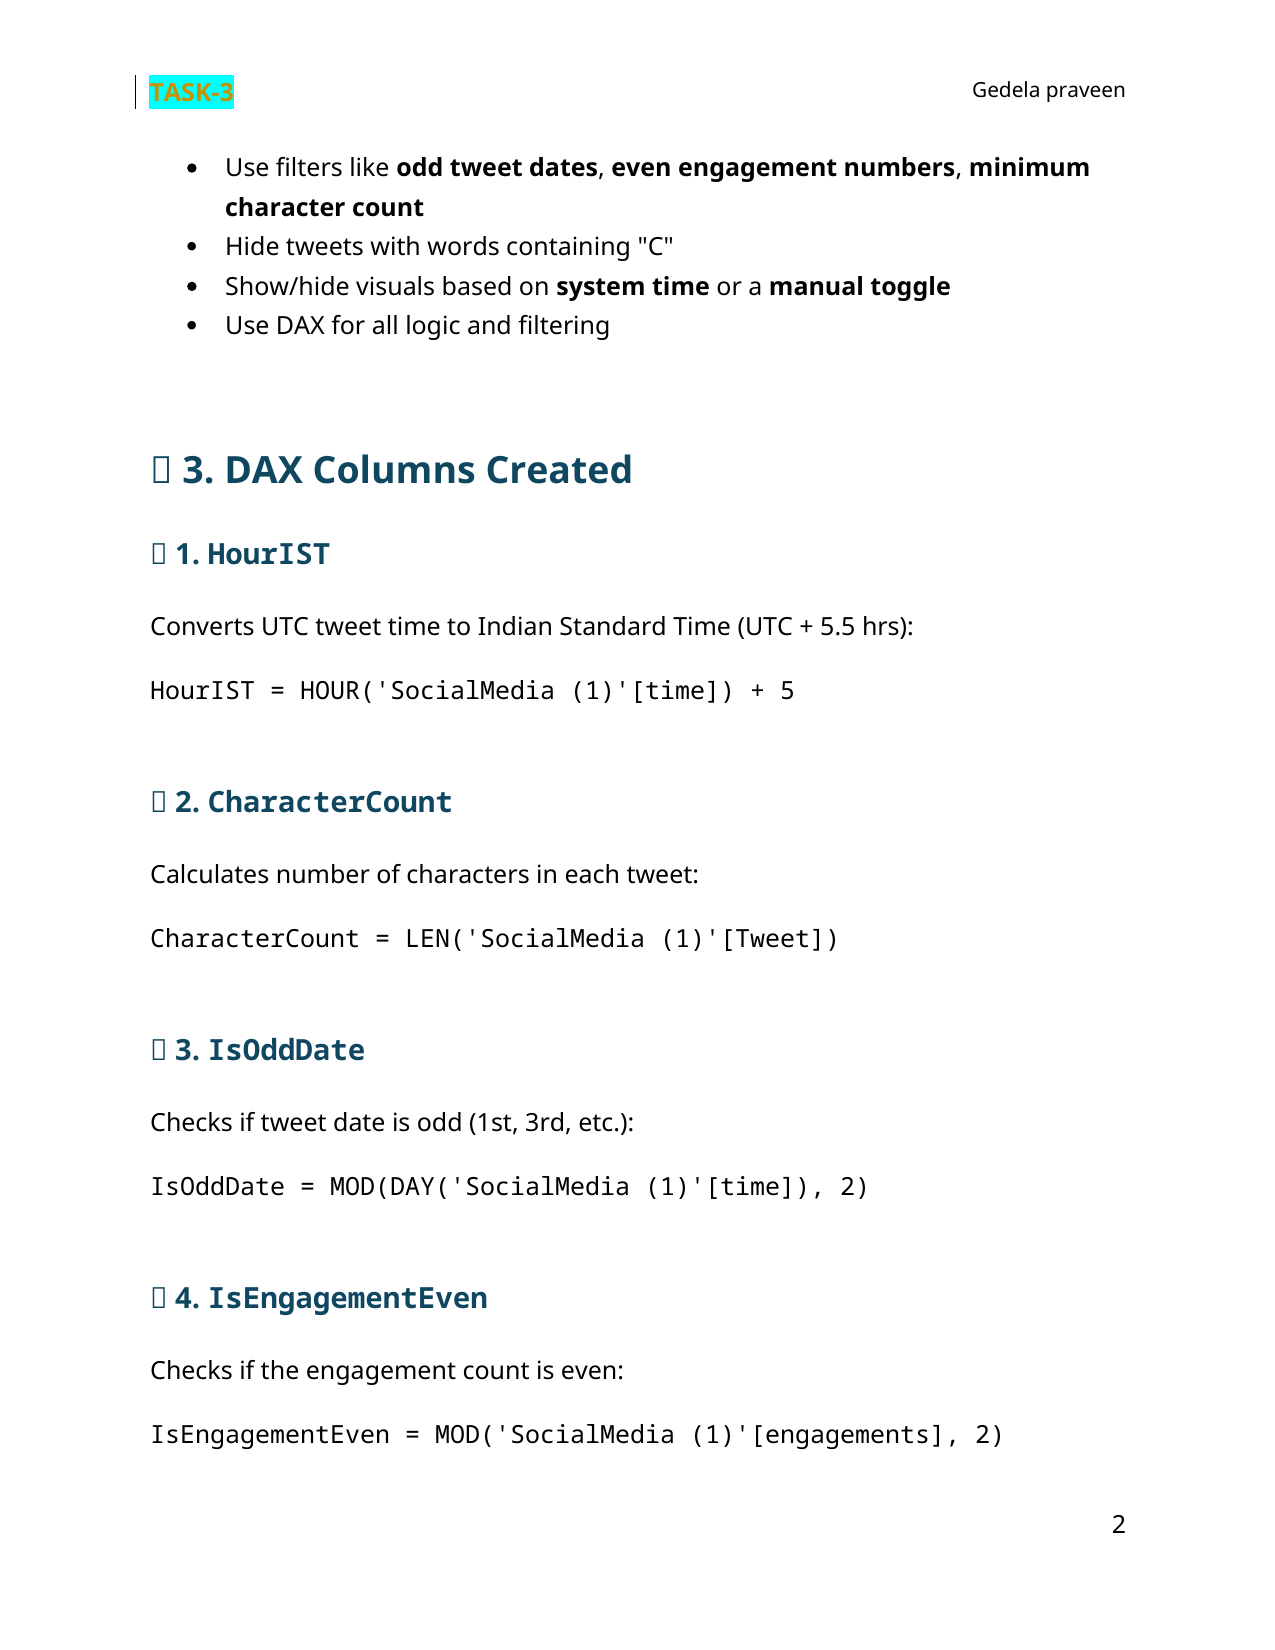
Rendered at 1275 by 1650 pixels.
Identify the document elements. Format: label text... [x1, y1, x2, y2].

subtitle ✅ 1. HourIST [150, 533, 1125, 573]
subtitle ✅ 4. IsEngagementEven [150, 1277, 1125, 1317]
list Hide tweets with words containing "C" [187, 229, 1125, 263]
text Checks if the engagement count is even: [150, 1352, 1125, 1386]
list Use filters like odd tweet dates, even engagement numbers, minimum character count [187, 150, 1125, 223]
list Show/hide visuals based on system time or a manual toggle [187, 268, 1125, 302]
text HourIST = HOUR('SocialMedia (1)'[time]) + 5 [150, 673, 1125, 747]
text CharacterCount = LEN('SocialMedia (1)'[Tweet]) [150, 921, 1125, 994]
text IsEngagementEven = MOD('SocialMedia (1)'[engagements], 2) [150, 1417, 1125, 1490]
text Converts UTC tweet time to Indian Standard Time (UTC + 5.5 hrs): [150, 608, 1125, 643]
text IsOddDate = MOD(DAY('SocialMedia (1)'[time]), 2) [150, 1169, 1125, 1242]
text Calculates number of characters in each tweet: [150, 856, 1125, 891]
text Checks if tweet date is odd (1st, 3rd, etc.): [150, 1104, 1125, 1138]
list Use DAX for all logic and filtering [187, 308, 1125, 342]
subtitle 🔷 3. DAX Columns Created [150, 443, 1125, 494]
subtitle ✅ 2. CharacterCount [150, 781, 1125, 821]
subtitle ✅ 3. IsOddDate [150, 1029, 1125, 1069]
